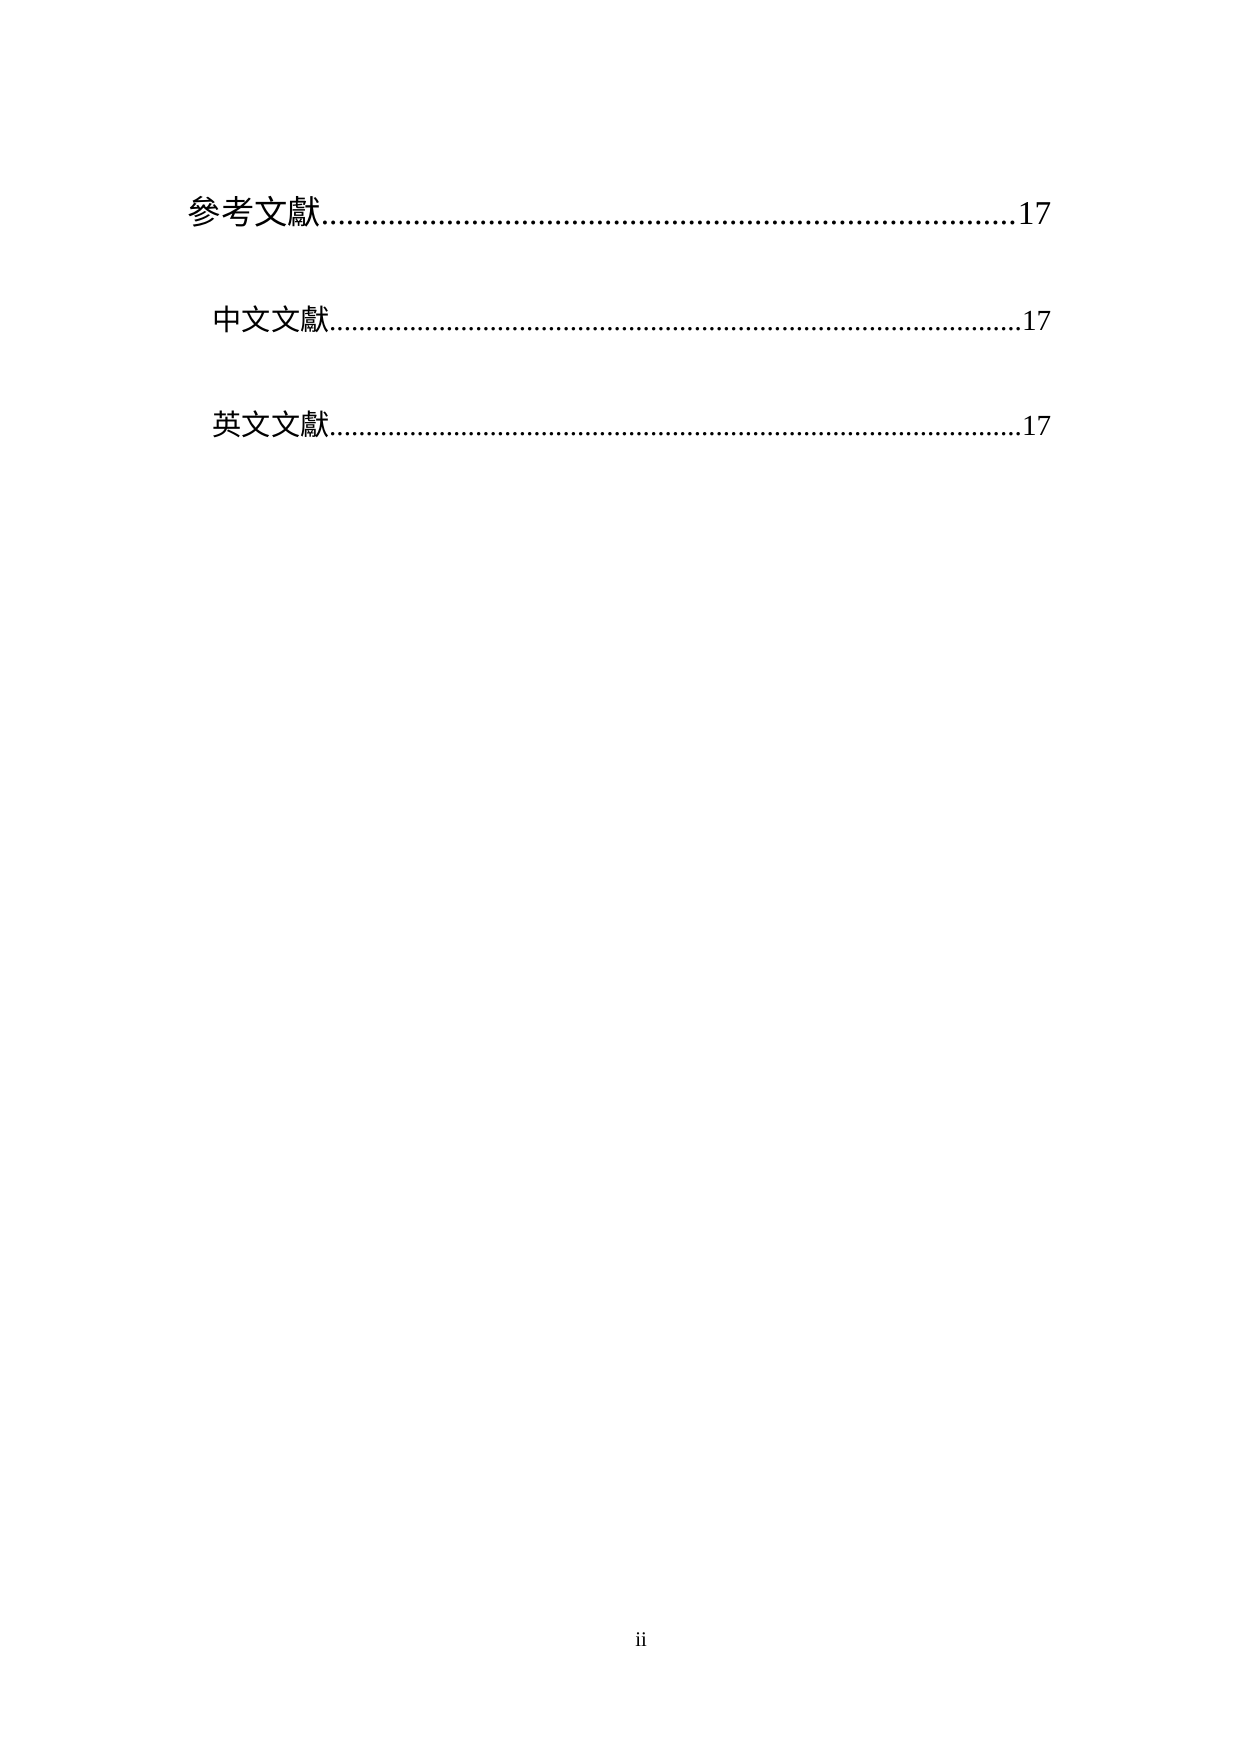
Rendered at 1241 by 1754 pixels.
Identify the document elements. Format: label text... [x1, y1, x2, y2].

text 英文文獻 17 [212, 381, 1053, 464]
text 參考文獻 17 [187, 169, 1053, 252]
text 中文文獻 17 [212, 276, 1053, 359]
